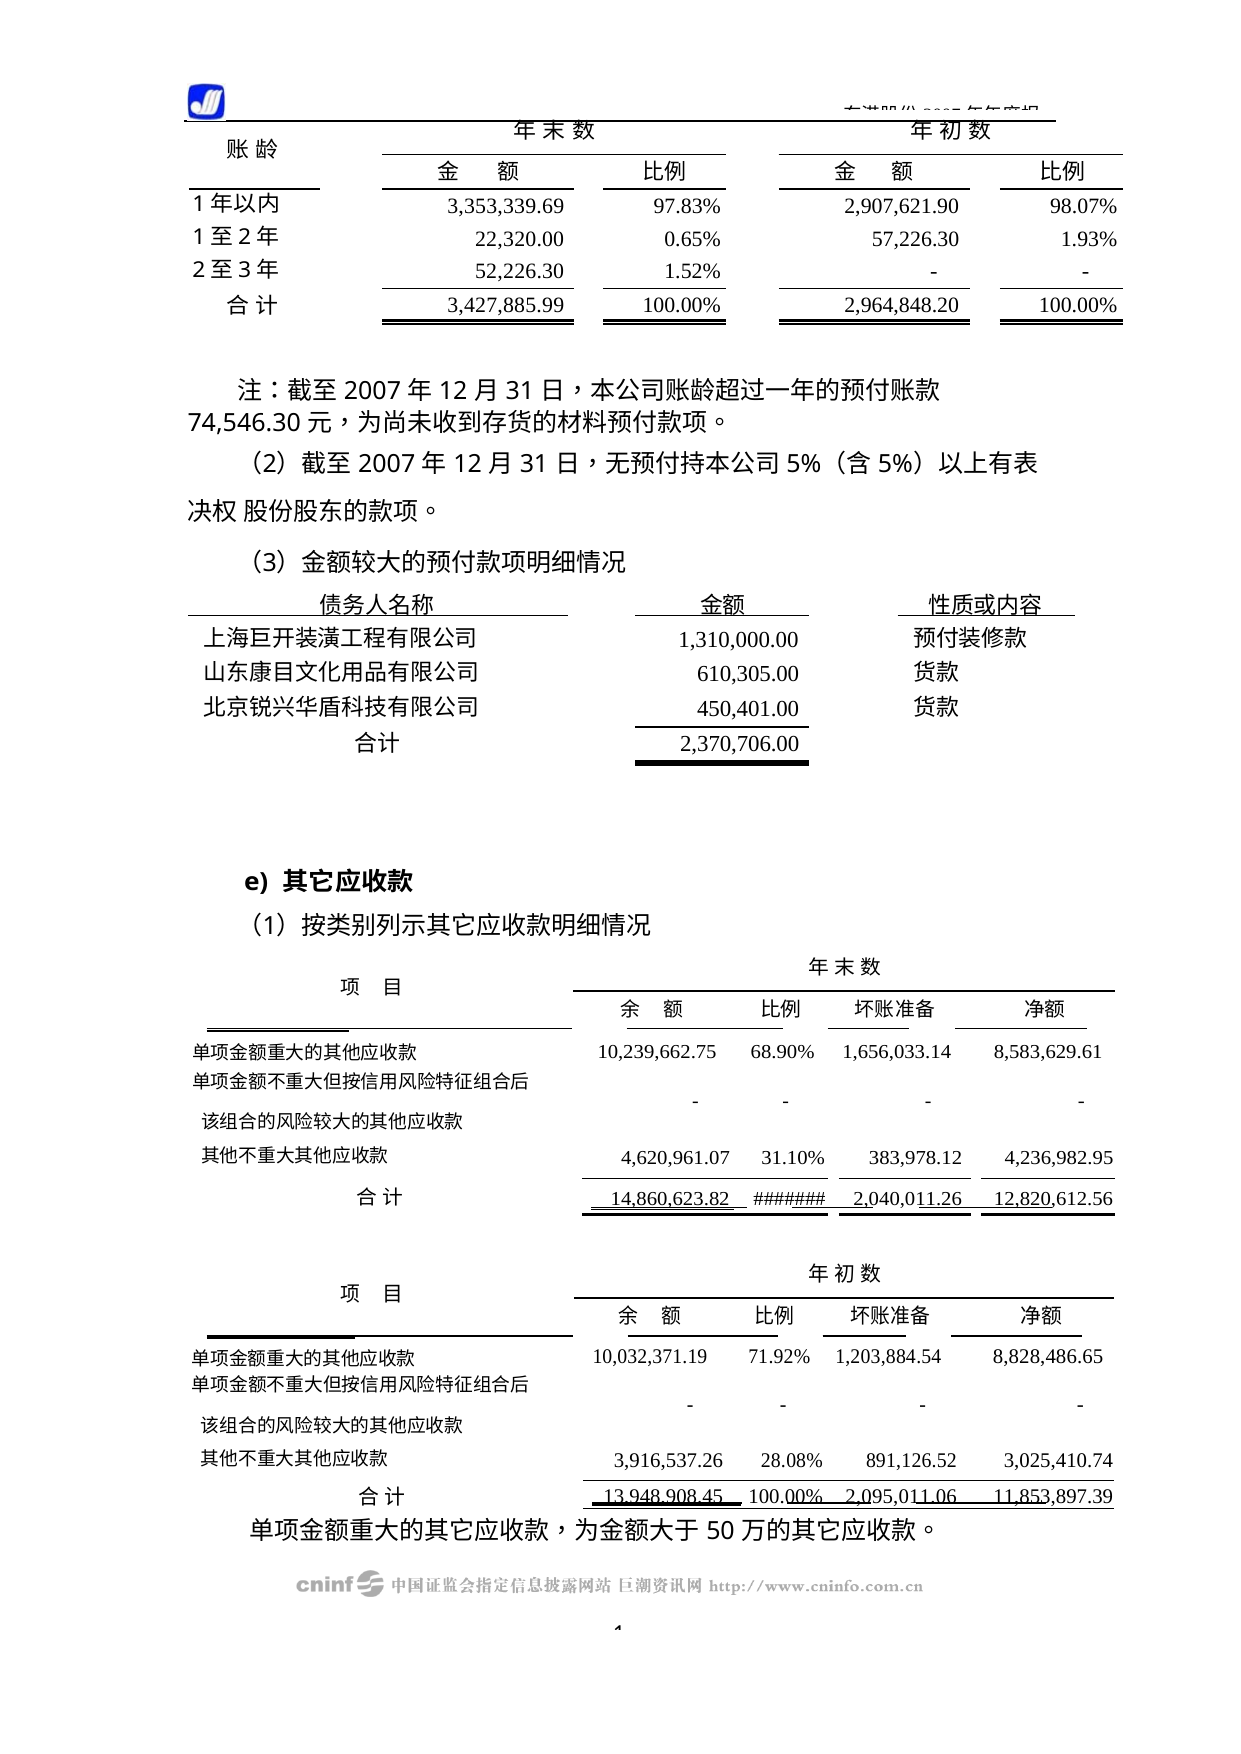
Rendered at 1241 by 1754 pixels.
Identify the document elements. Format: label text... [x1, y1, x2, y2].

text （1）按类别列示其它应收款明细情况 [237, 908, 1054, 942]
text - - - - [692, 1091, 1136, 1112]
text （3）金额较大的预付款项明细情况 [237, 544, 1054, 578]
text 年 末 数 年 初 数 [368, 120, 1136, 143]
picture [188, 1554, 1053, 1612]
text 单项金额重大的其它应收款，为金额大于 50 万的其它应收款。 [249, 1513, 1054, 1547]
text 单项金额重大的其他应收款 10,239,662.75 68.90% 1,656,033.14 8,583,629.61 [192, 1038, 1136, 1065]
text 单项金额重大的其他应收款 10,032,371.19 71.92% 1,203,884.54 8,828,486.65 [192, 1344, 1136, 1370]
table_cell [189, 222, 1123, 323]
text 项 目 [340, 979, 1054, 998]
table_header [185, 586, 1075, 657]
text 项 目 [340, 1286, 1054, 1305]
text 单项金额不重大但按信用风险特征组合后 [192, 1379, 1054, 1395]
text 注：截至 2007 年 12 月 31 日，本公司账龄超过一年的预付账款 74,546.30 元，为尚未收到存货的材料预付款项。 [187, 373, 1054, 438]
picture [187, 83, 226, 121]
text 余 额 比例 坏账准备 净额 [549, 998, 1136, 1021]
text 年 初 数 [553, 1262, 1136, 1286]
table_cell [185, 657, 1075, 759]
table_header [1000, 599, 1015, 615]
text 余 额 比例 坏账准备 净额 [543, 1305, 1136, 1328]
text - - - - [687, 1395, 1136, 1416]
text （2）截至 2007 年 12 月 31 日，无预付持本公司 5%（含 5%）以上有表决权 股份股东的款项。 [187, 446, 1054, 528]
text 金 额 比例 金 额 比例 [386, 161, 1136, 184]
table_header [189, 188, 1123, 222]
subtitle e) 其它应收款 [244, 863, 1054, 897]
text 账 龄 [227, 143, 1054, 161]
text 年 末 数 [554, 957, 1136, 979]
text 单项金额不重大但按信用风险特征组合后 [192, 1076, 1054, 1091]
